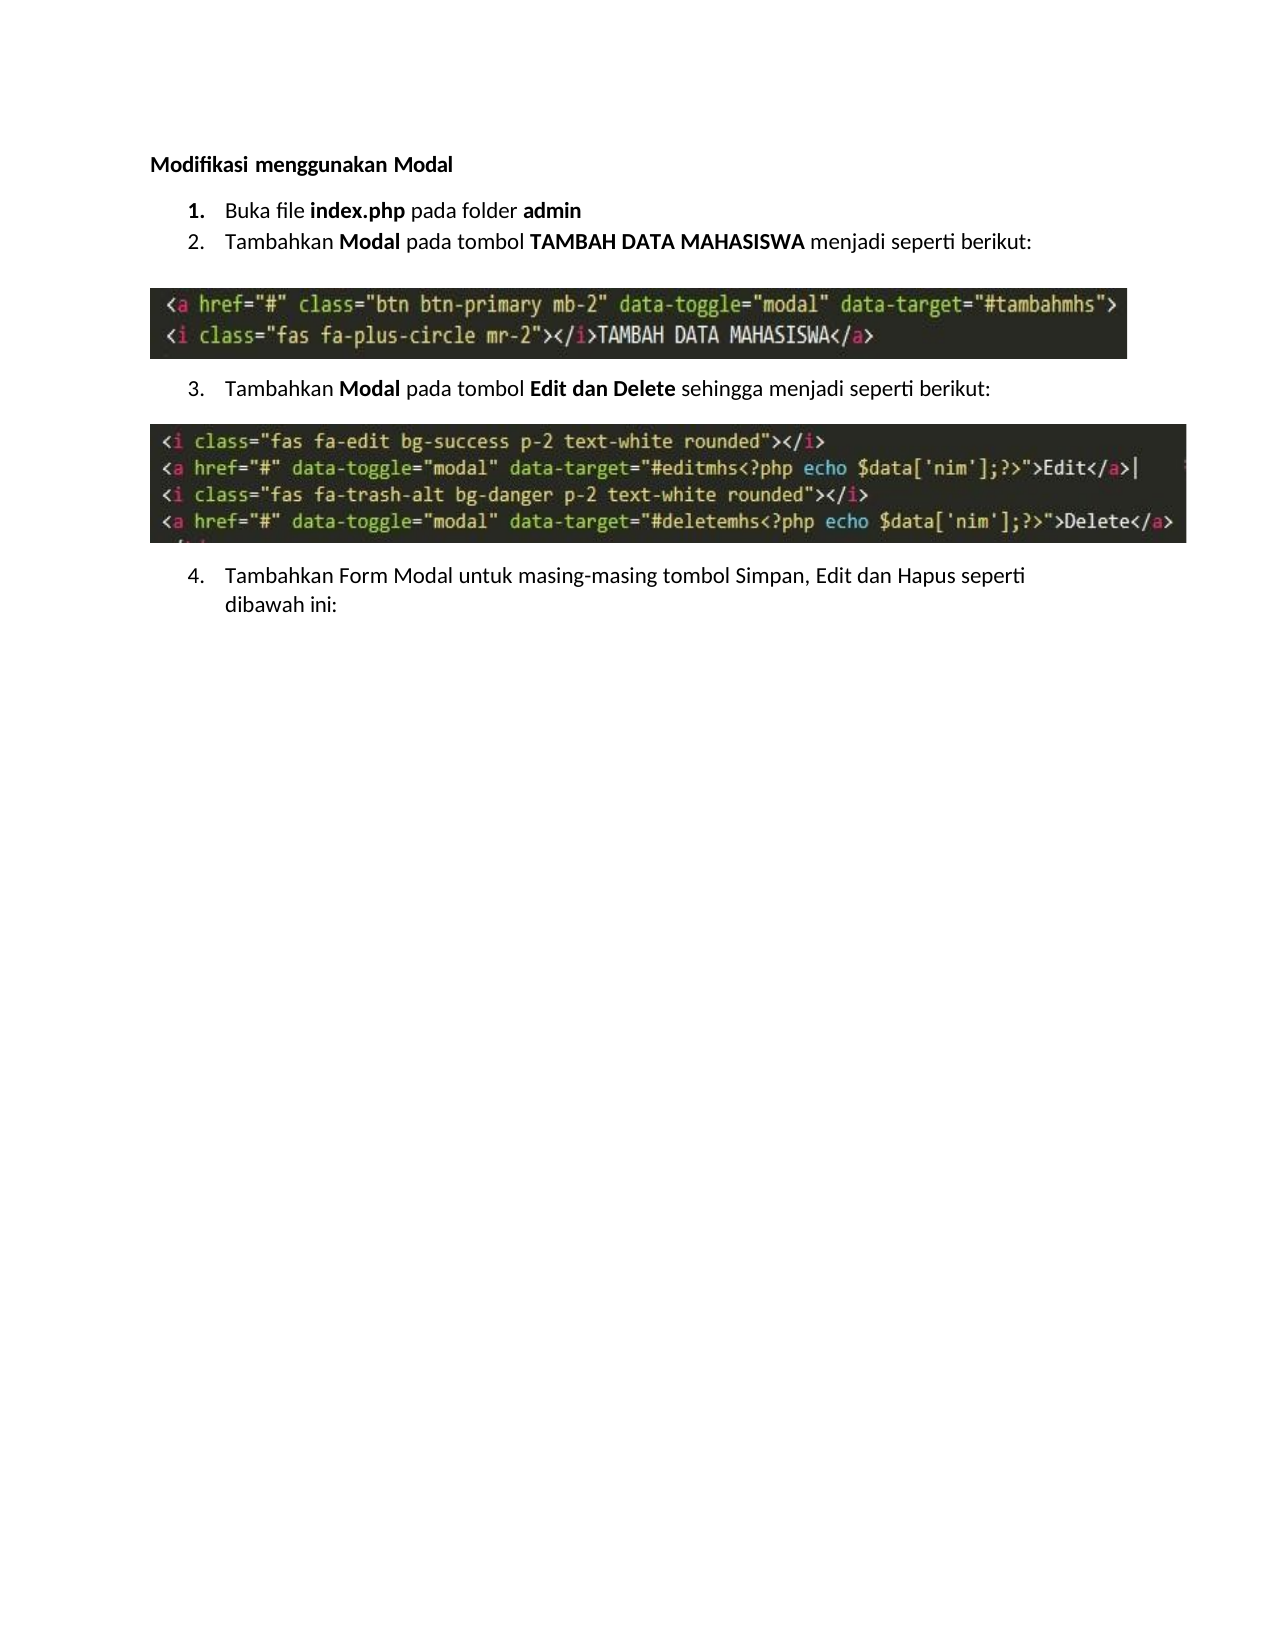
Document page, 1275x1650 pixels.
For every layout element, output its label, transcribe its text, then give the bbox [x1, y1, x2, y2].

list Tambahkan Modal pada tombol Edit dan Delete sehingga menjadi seperti berikut: [187, 302, 1204, 402]
picture [150, 424, 1187, 543]
list Buka file index.php pada folder admin [187, 196, 1204, 224]
subtitle Modifikasi menggunakan Modal [150, 150, 1204, 178]
picture [150, 288, 1128, 359]
list Tambahkan Modal pada tombol TAMBAH DATA MAHASISWA menjadi seperti berikut: [187, 227, 1204, 255]
list Tambahkan Form Modal untuk masing-masing tombol Simpan, Edit dan Hapus seperti dibawah ini: [187, 438, 1106, 618]
